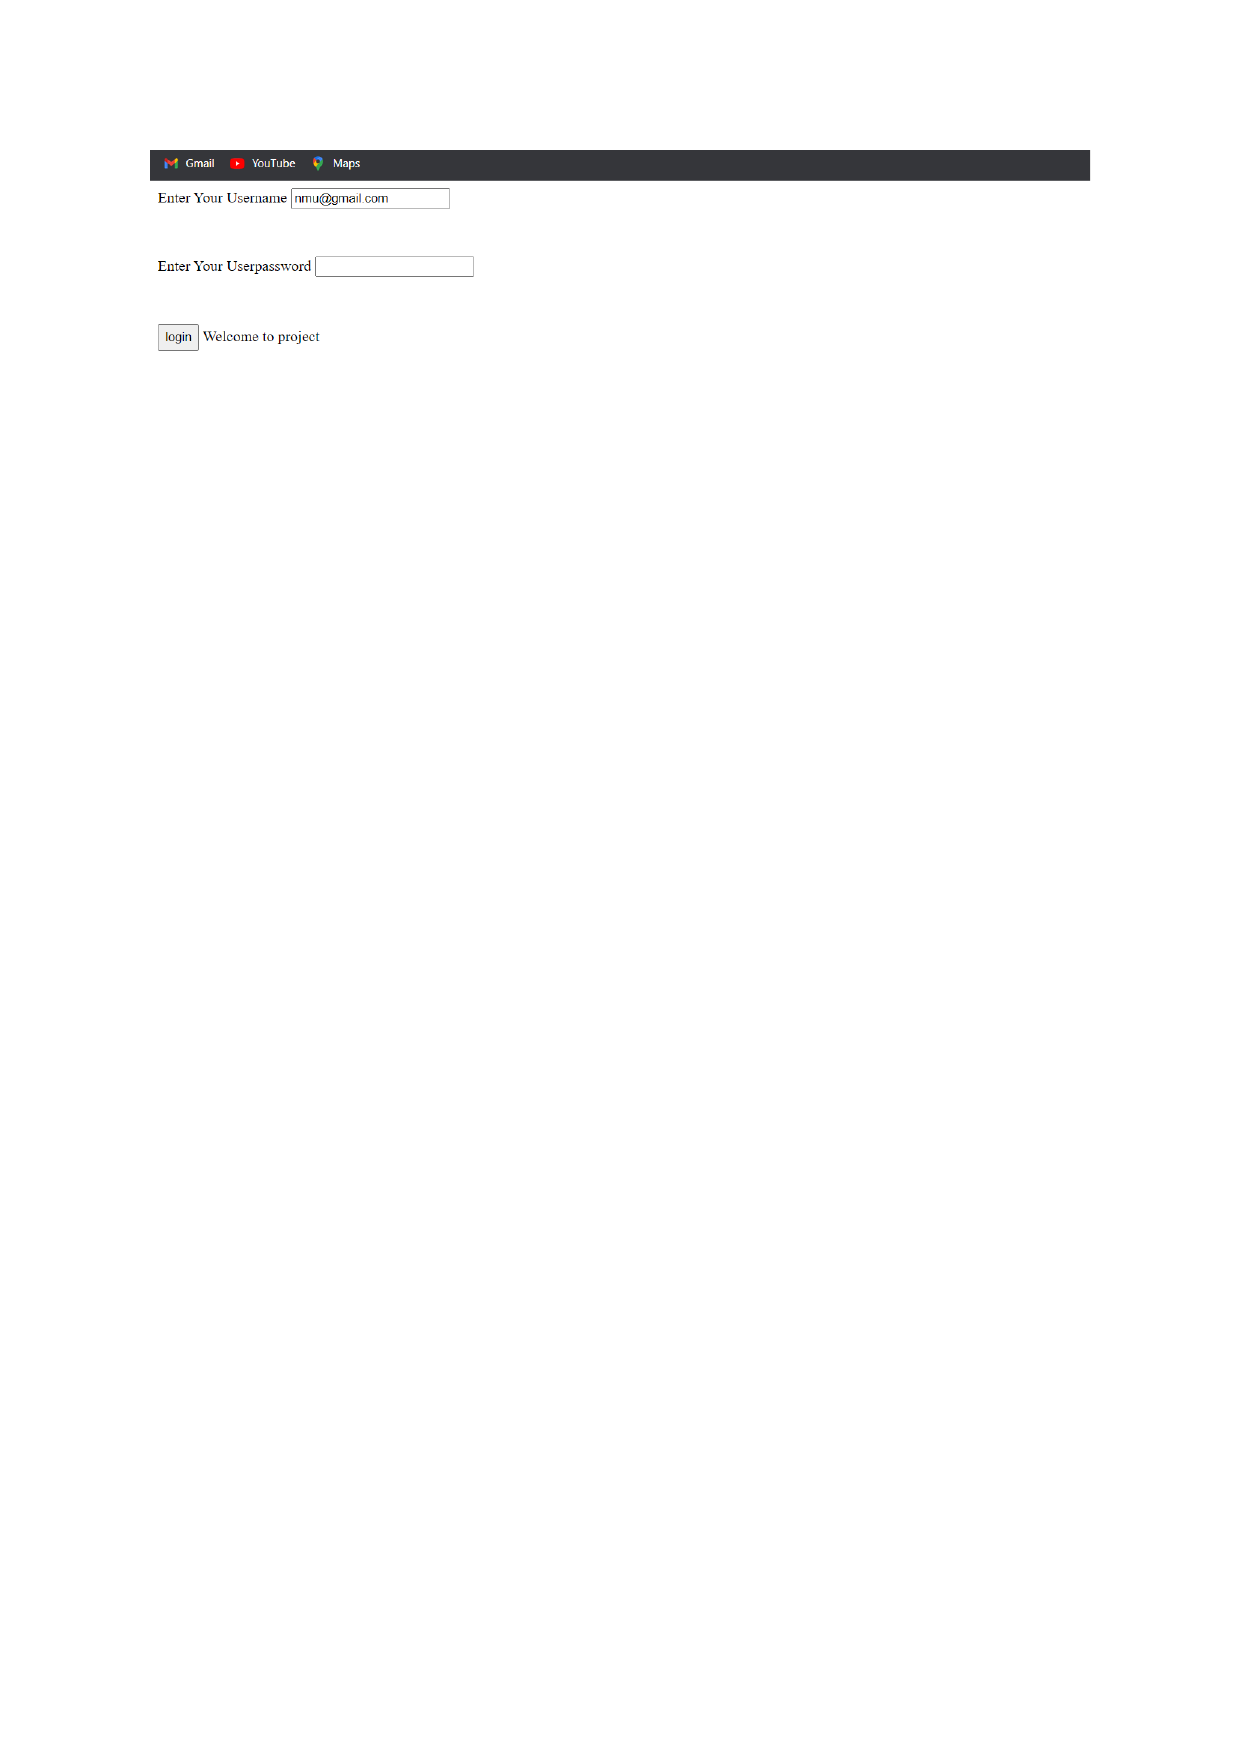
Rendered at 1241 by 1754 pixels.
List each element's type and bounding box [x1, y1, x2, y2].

picture [150, 150, 1091, 479]
